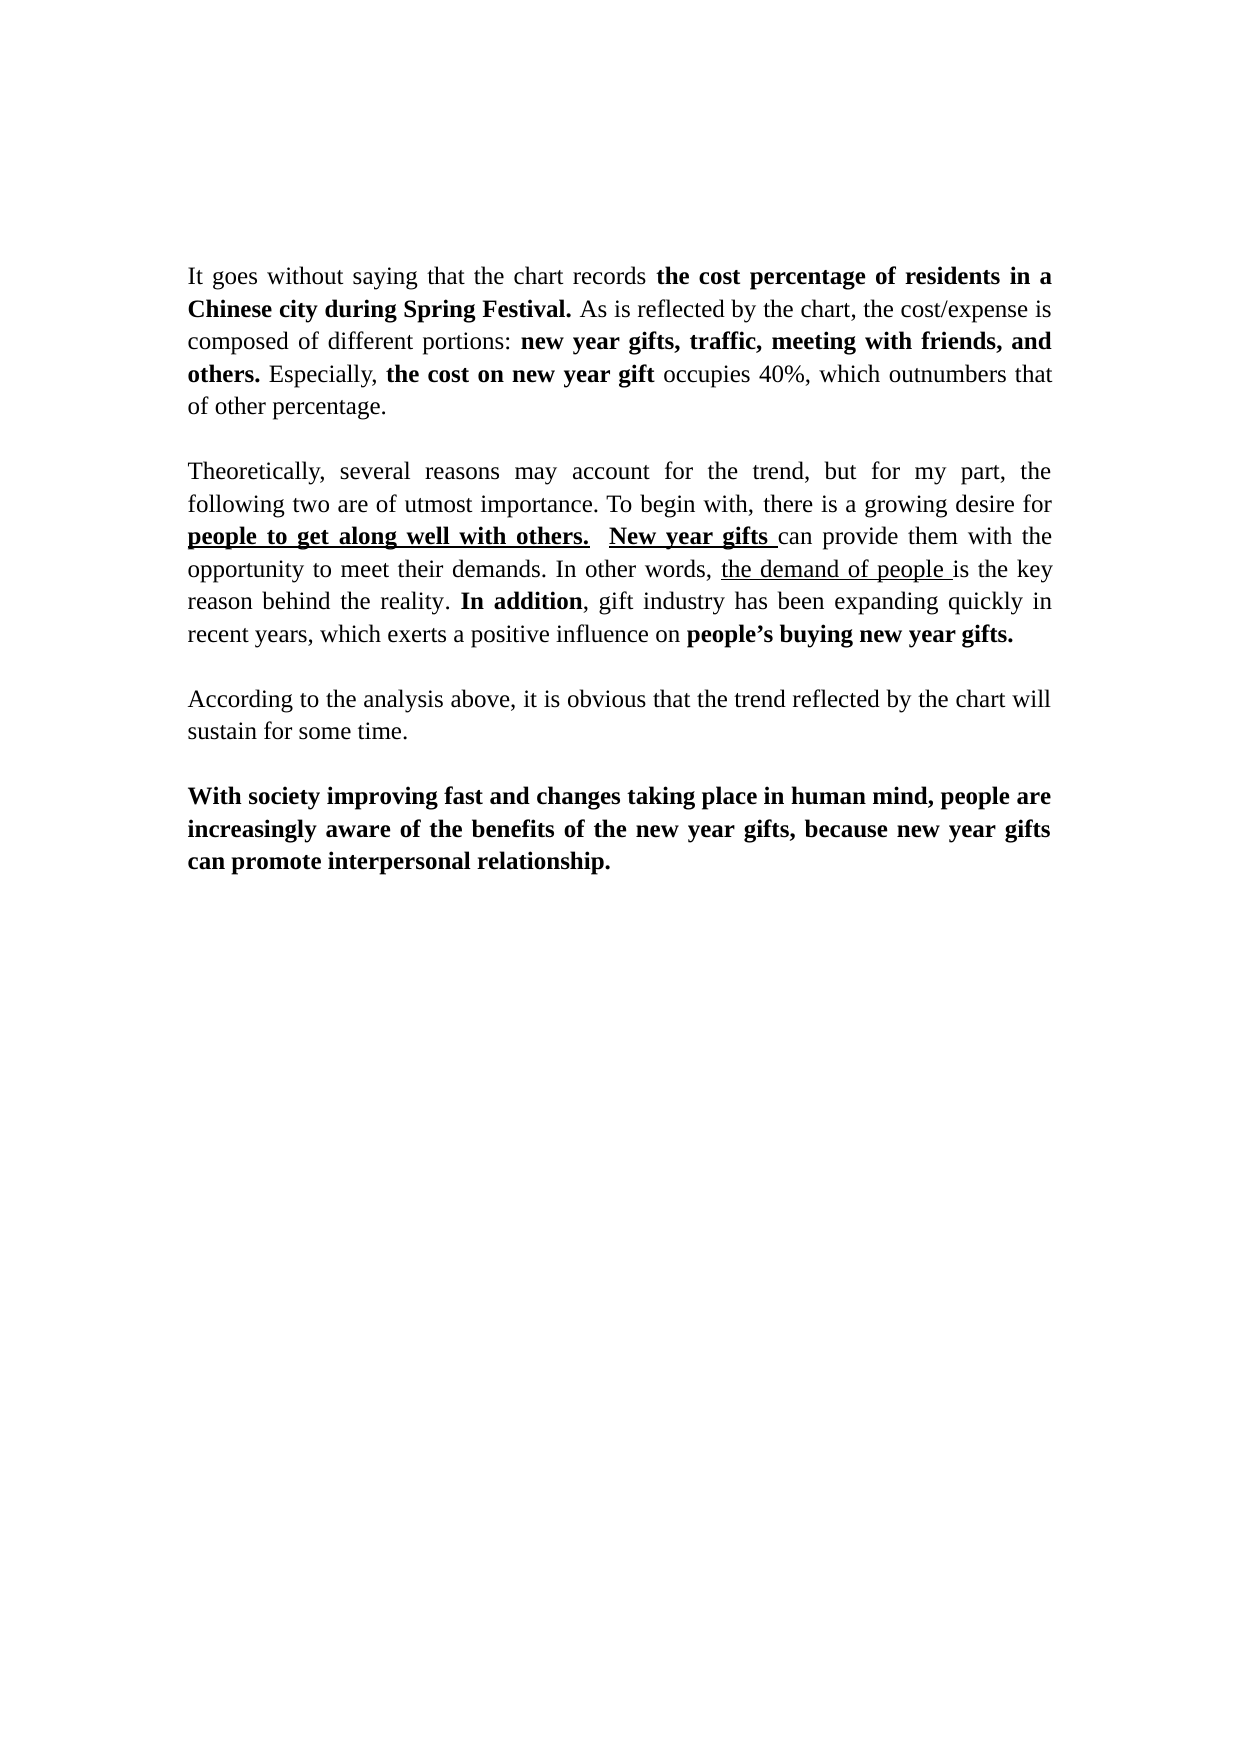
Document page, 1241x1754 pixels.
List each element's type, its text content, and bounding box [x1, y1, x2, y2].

text Theoretically, several reasons may account for the trend, but for my part, the following two are of utmost importance. To begin with, there is a growing desire for people to get along well with others. New year gifts can provide them with the opportunity to meet their demands. In other words, the demand of people is the key reason behind the reality. In addition, gift industry has been expanding quickly in recent years, which exerts a positive influence on people’s buying new year gifts. [187, 454, 1053, 649]
text It goes without saying that the chart records the cost percentage of residents in a Chinese city during Spring Festival. As is reflected by the chart, the cost/expense is composed of different portions: new year gifts, traffic, meeting with friends, and others. Especially, the cost on new year gift occupies 40%, which outnumbers that of other percentage. [187, 259, 1053, 422]
text With society improving fast and changes taking place in human mind, people are increasingly aware of the benefits of the new year gifts, because new year gifts can promote interpersonal relationship. [187, 779, 1053, 877]
text According to the analysis above, it is obvious that the trend reflected by the chart will sustain for some time. [187, 682, 1053, 747]
